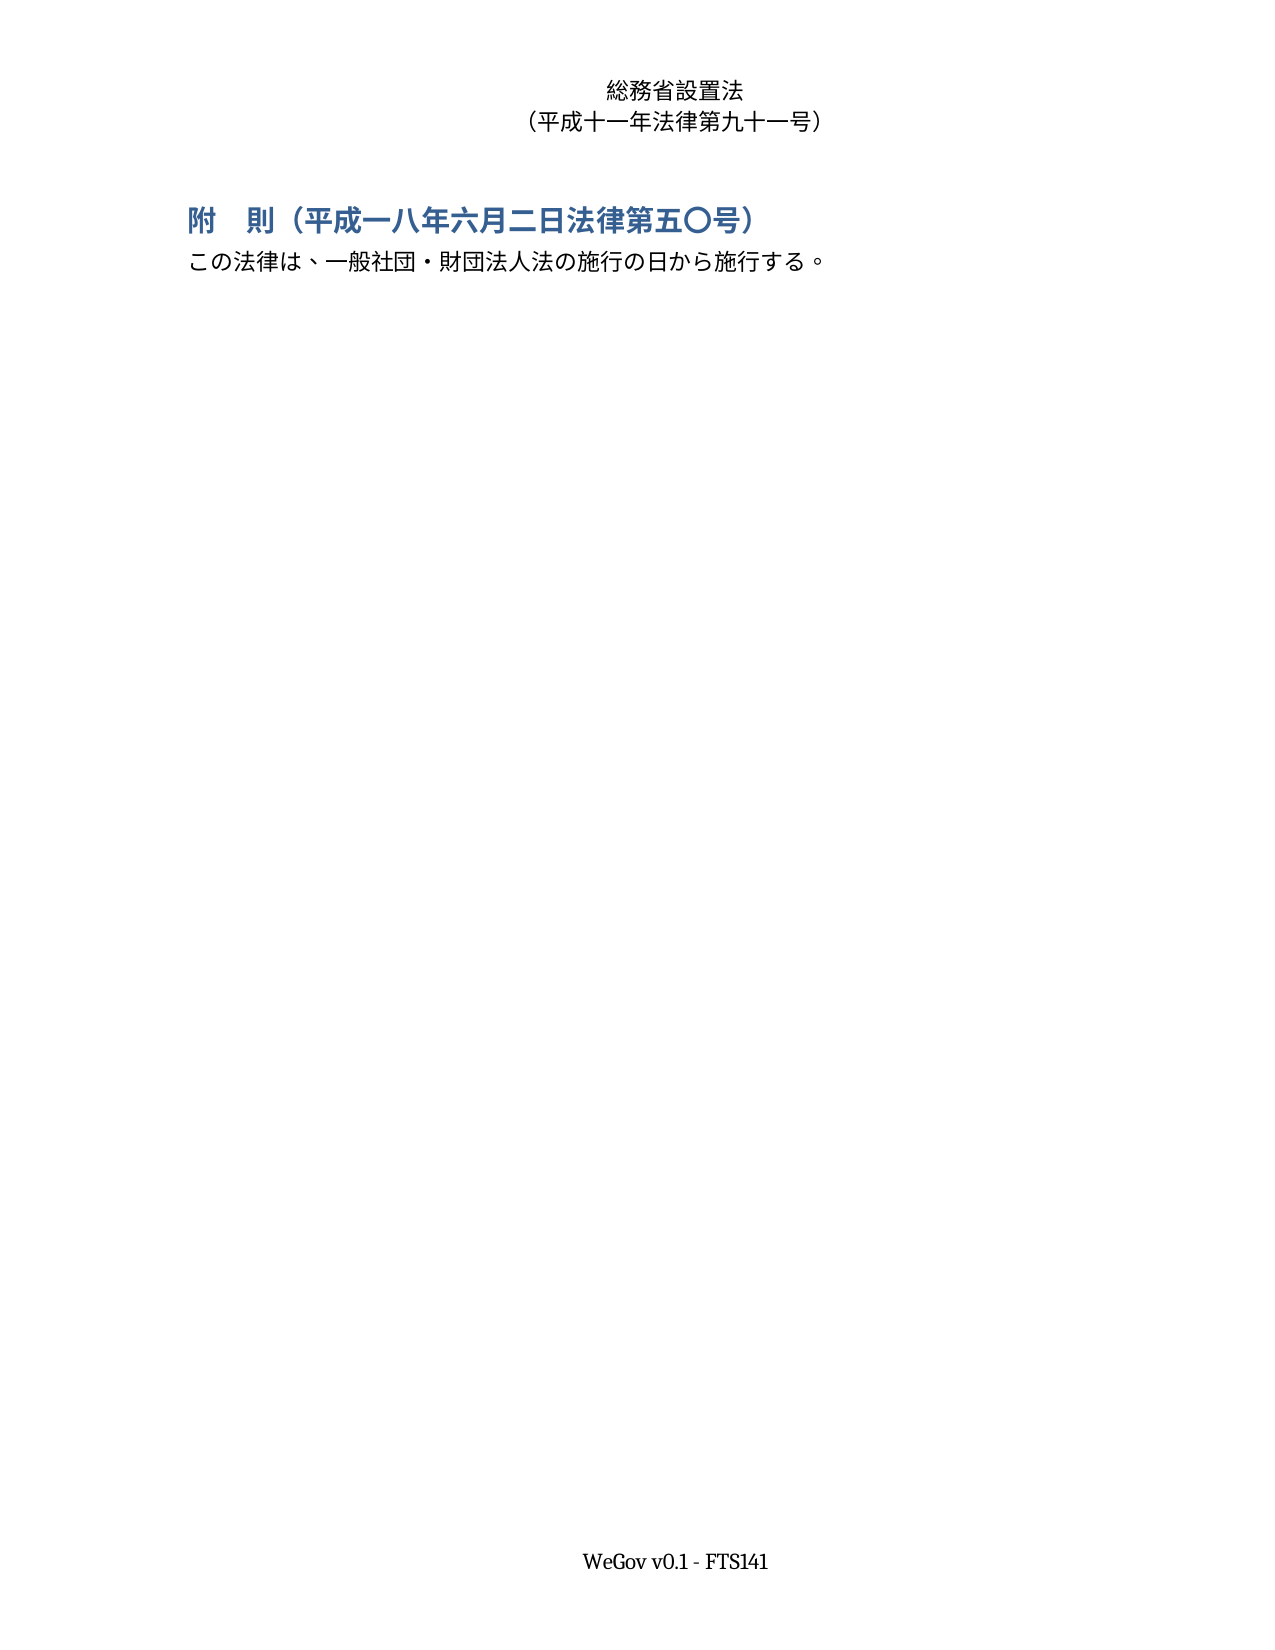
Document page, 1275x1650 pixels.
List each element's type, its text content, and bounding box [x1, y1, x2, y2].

subtitle 附 則（平成一八年六月二日法律第五〇号） [187, 200, 1087, 240]
text この法律は、一般社団・財団法人法の施行の日から施行する。 [187, 246, 1087, 277]
